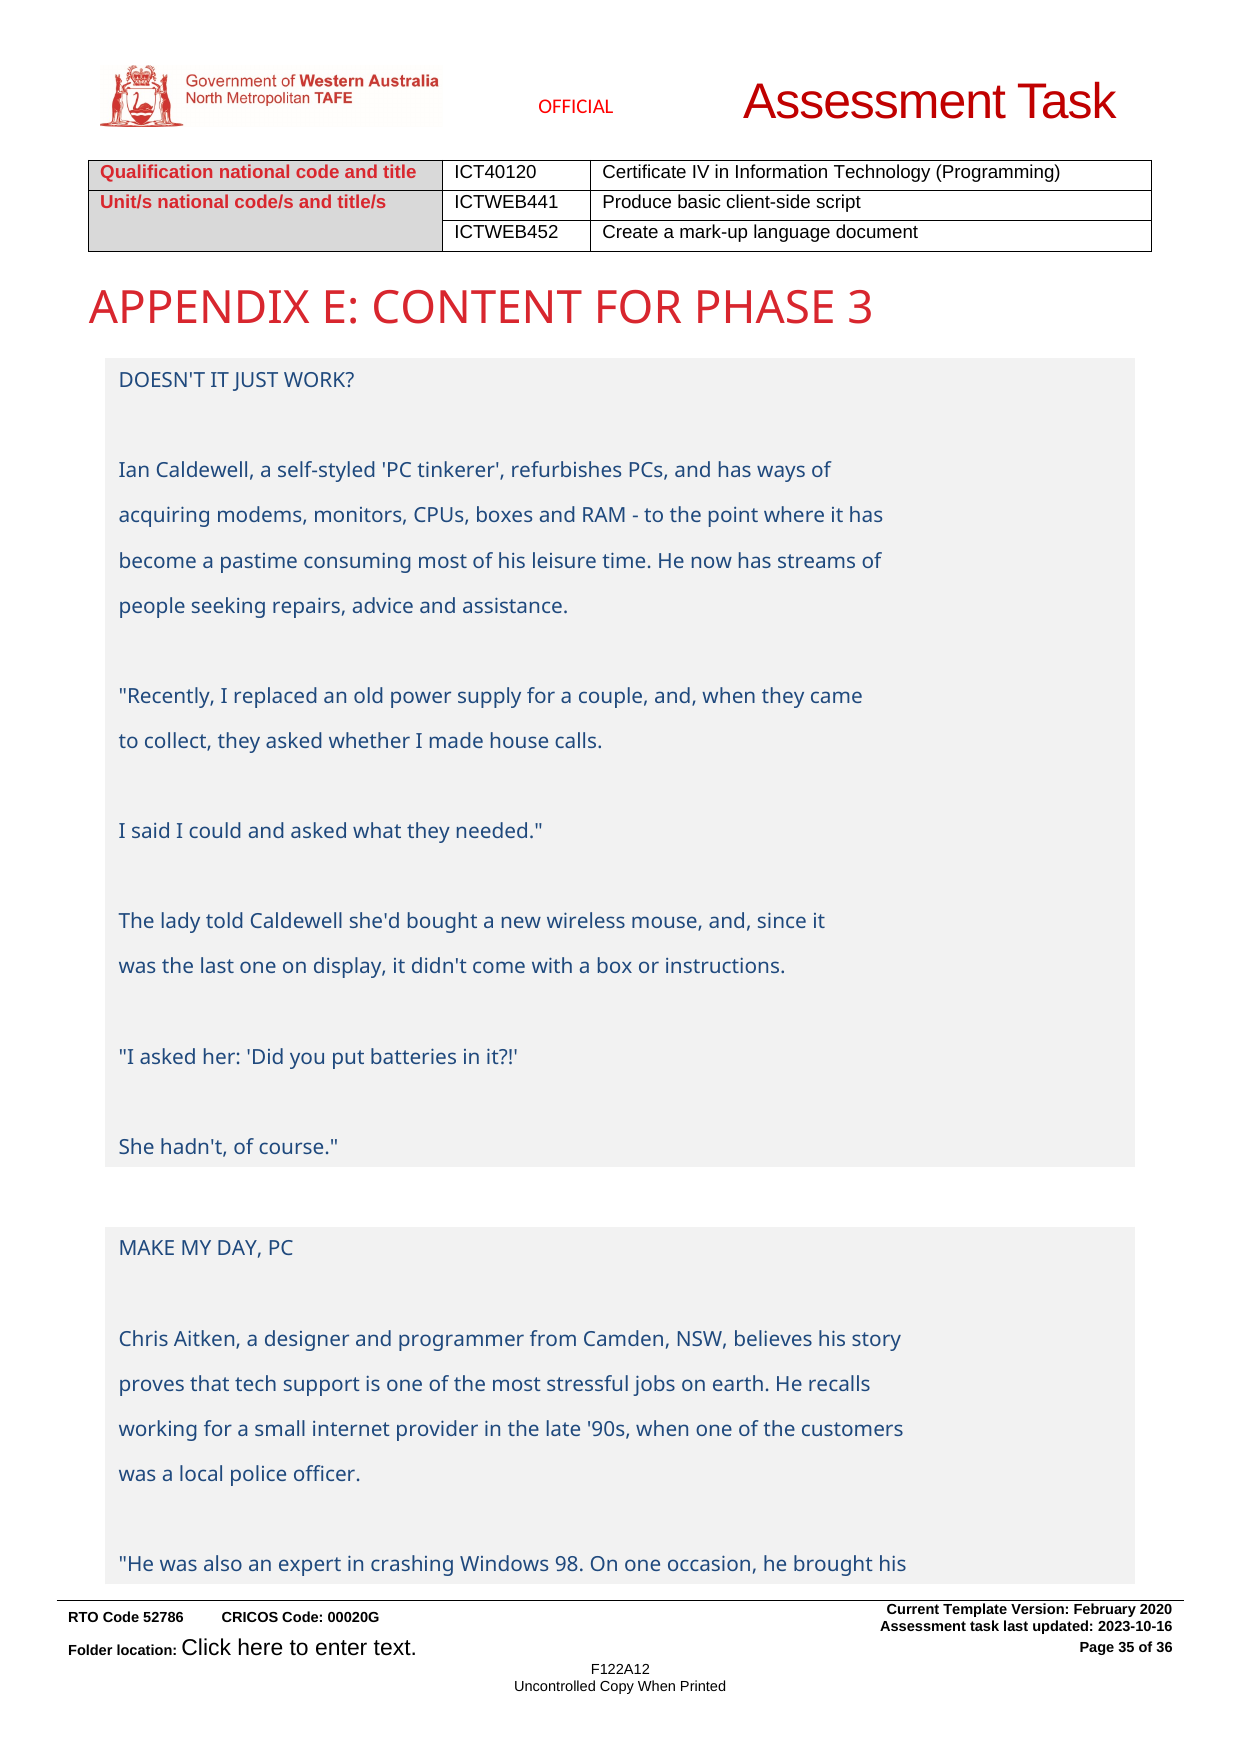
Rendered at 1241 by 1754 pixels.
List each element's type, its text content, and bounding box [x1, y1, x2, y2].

text Ian Caldewell, a self-styled 'PC tinkerer', refurbishes PCs, and has ways of [110, 449, 1130, 484]
text acquiring modems, monitors, CPUs, boxes and RAM - to the point where it has [110, 494, 1130, 529]
text DOESN'T IT JUST WORK? [110, 363, 1130, 394]
text was the last one on display, it didn't come with a box or instructions. [110, 945, 1130, 980]
text The lady told Caldewell she'd bought a new wireless mouse, and, since it [110, 900, 1130, 935]
text Chris Aitken, a designer and programmer from Camden, NSW, believes his story [110, 1317, 1130, 1352]
text was a local police officer. [110, 1452, 1130, 1487]
text "I asked her: 'Did you put batteries in it?!' [110, 1035, 1130, 1070]
text working for a small internet provider in the late '90s, when one of the customers [110, 1407, 1130, 1442]
text She hadn't, of course." [110, 1125, 1130, 1163]
text "He was also an expert in crashing Windows 98. On one occasion, he brought his [110, 1542, 1130, 1580]
subtitle Appendix E: Content for Phase 3 [89, 274, 1152, 337]
text proves that tech support is one of the most stressful jobs on earth. He recalls [110, 1362, 1130, 1397]
text "Recently, I replaced an old power supply for a couple, and, when they came [110, 674, 1130, 709]
text people seeking repairs, advice and assistance. [110, 584, 1130, 619]
text MAKE MY DAY, PC [110, 1231, 1130, 1262]
text to collect, they asked whether I made house calls. [110, 719, 1130, 754]
text I said I could and asked what they needed." [110, 809, 1130, 845]
picture [100, 65, 443, 127]
text become a pastime consuming most of his leisure time. He now has streams of [110, 539, 1130, 574]
